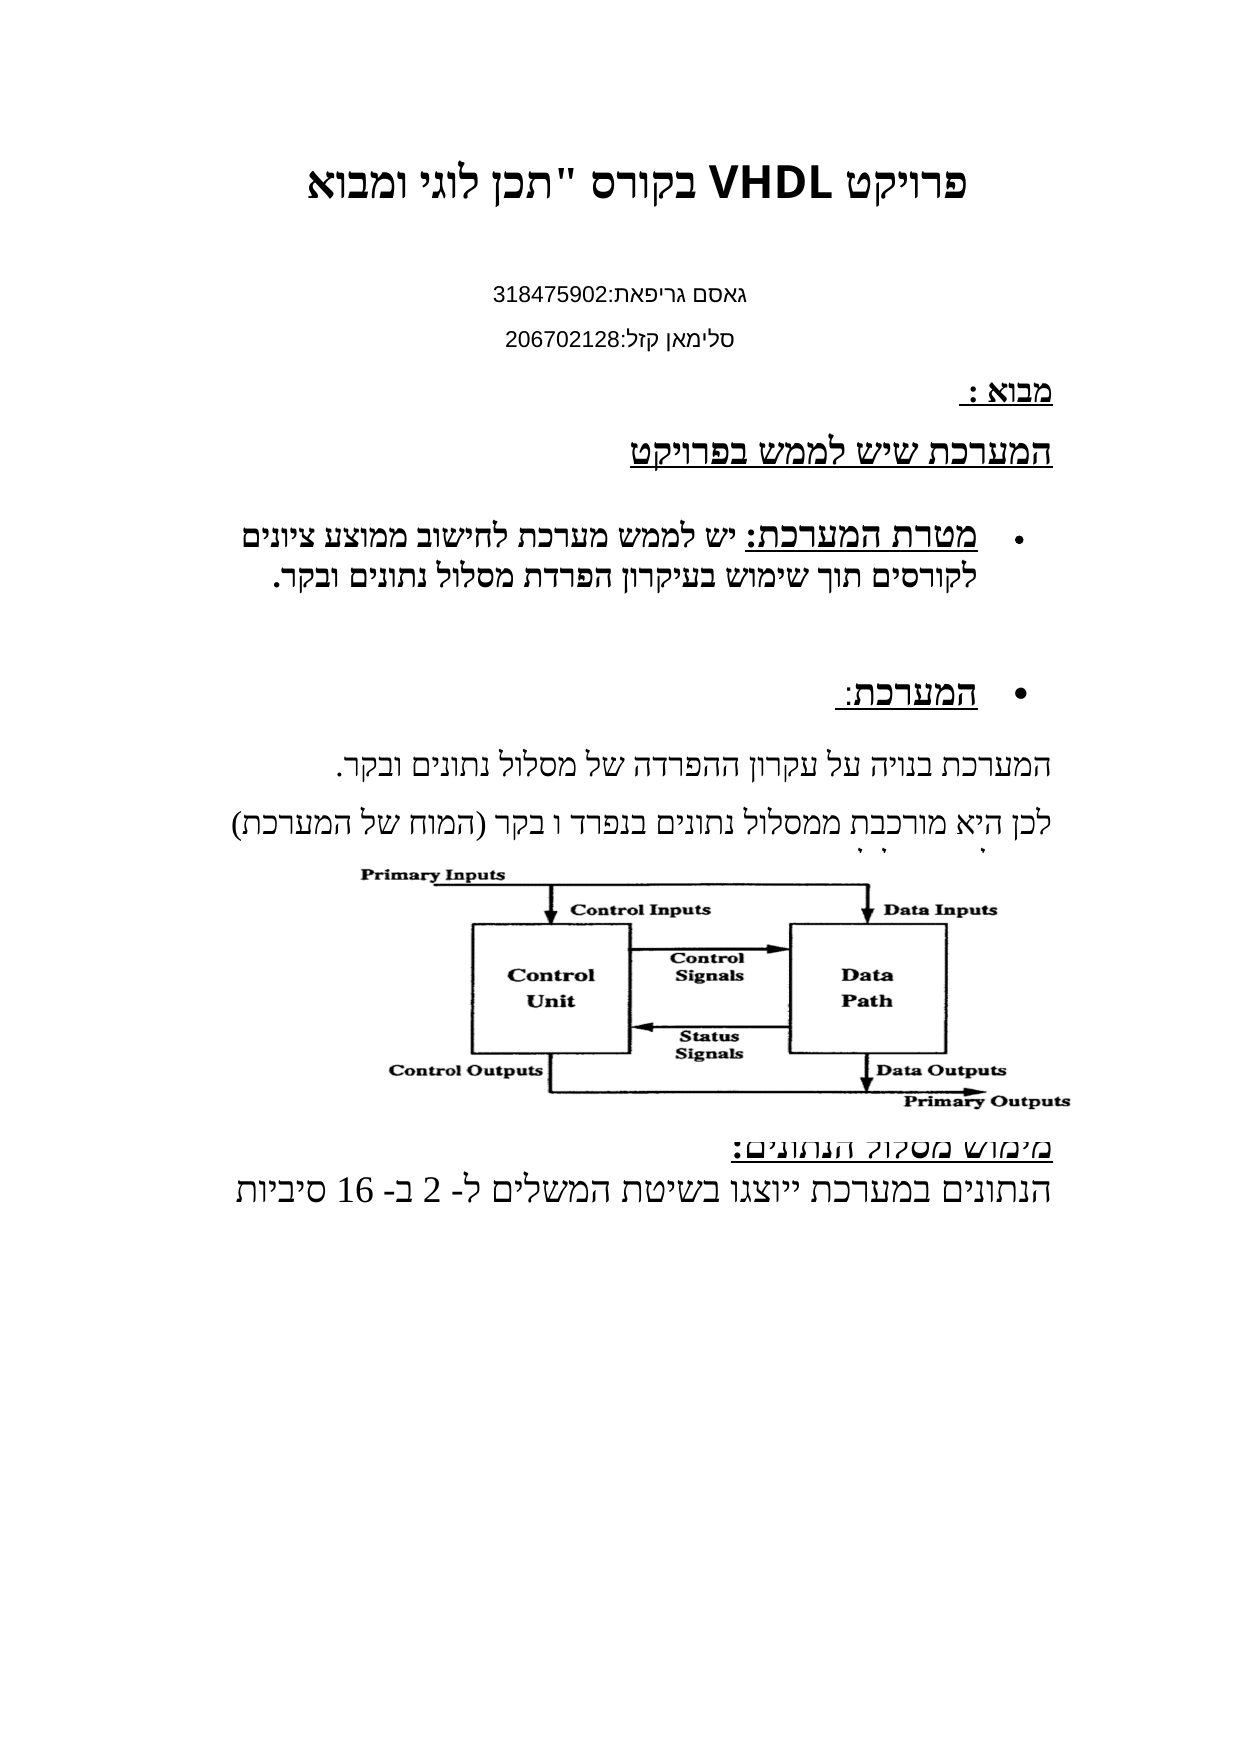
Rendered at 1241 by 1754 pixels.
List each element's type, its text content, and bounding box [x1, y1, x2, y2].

text המערכת שיש לממש בפרויקט [187, 429, 1053, 472]
picture [338, 853, 1082, 1142]
text המערכת בנויה על עקרון ההפרדה של מסלול נתונים ובקר. [187, 745, 1053, 783]
text מימוש מסלול הנתונים: [187, 1124, 1053, 1167]
text מבוא : [187, 371, 1053, 409]
text פרויקט VHDL בקורס "תכן לוגי ומבוא [187, 150, 1053, 212]
list מטרת המערכת: יש לממש מערכת לחישוב ממוצע ציונים לקורסים תוך שימוש בעיקרון הפרדת מסלול נתונים ובקר. [187, 513, 1015, 594]
text הנתונים במערכת ייוצגו בשיטת המשלים ל- 2 ב- 16 סיביות [187, 1167, 1053, 1210]
text סלימאן קזל:206702128 [187, 326, 1053, 352]
text גאסם גריפאת:318475902 [187, 281, 1053, 307]
list המערכת: [187, 670, 1015, 713]
text לכן היא מורכבת ממסלול נתונים בנפרד ו בקר (המוח של המערכת) ששולט במסלול נתונים בעזרת אותות בקרה. [187, 803, 1053, 883]
